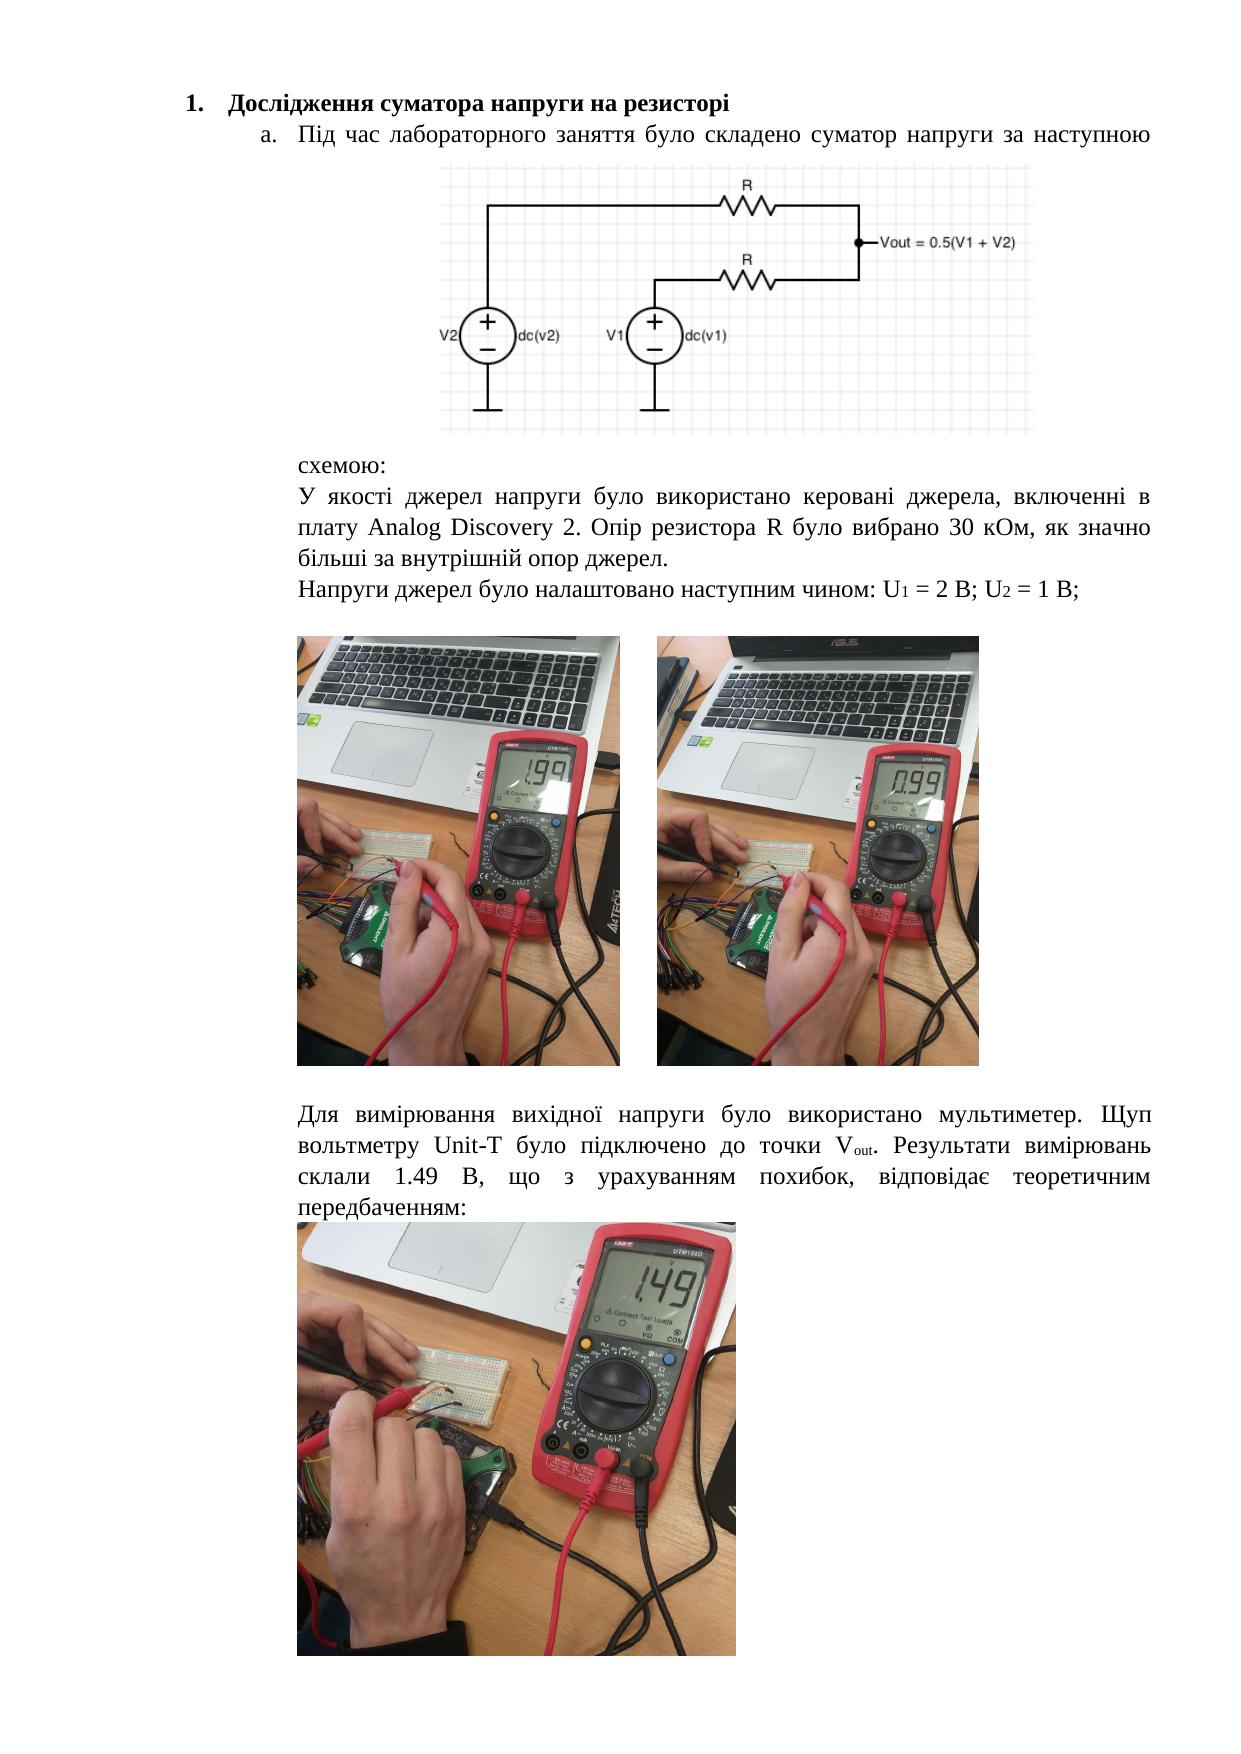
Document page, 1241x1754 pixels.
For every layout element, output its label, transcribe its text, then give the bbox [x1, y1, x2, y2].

picture [438, 158, 1034, 451]
picture [297, 636, 620, 1066]
list Для вимірювання вихідної напруги було використано мультиметер. Щуп вольтметру Unit-T було підключено до точки Vout. Результати вимірювань склали 1.49 В, що з урахуванням похибок, відповідає теоретичним передбаченням: [298, 1099, 1152, 1221]
list Напруги джерел було налаштовано наступним чином: U1 = 2 В; U2 = 1 В; [298, 574, 1152, 603]
picture [657, 636, 979, 1066]
list Дослідження суматора напруги на резисторі [185, 88, 1152, 117]
picture [297, 1222, 736, 1656]
list У якості джерел напруги було використано керовані джерела, включенні в плату Analog Discovery 2. Опір резистора R було вибрано 30 кОм, як значно більші за внутрішній опор джерел. [298, 481, 1152, 572]
